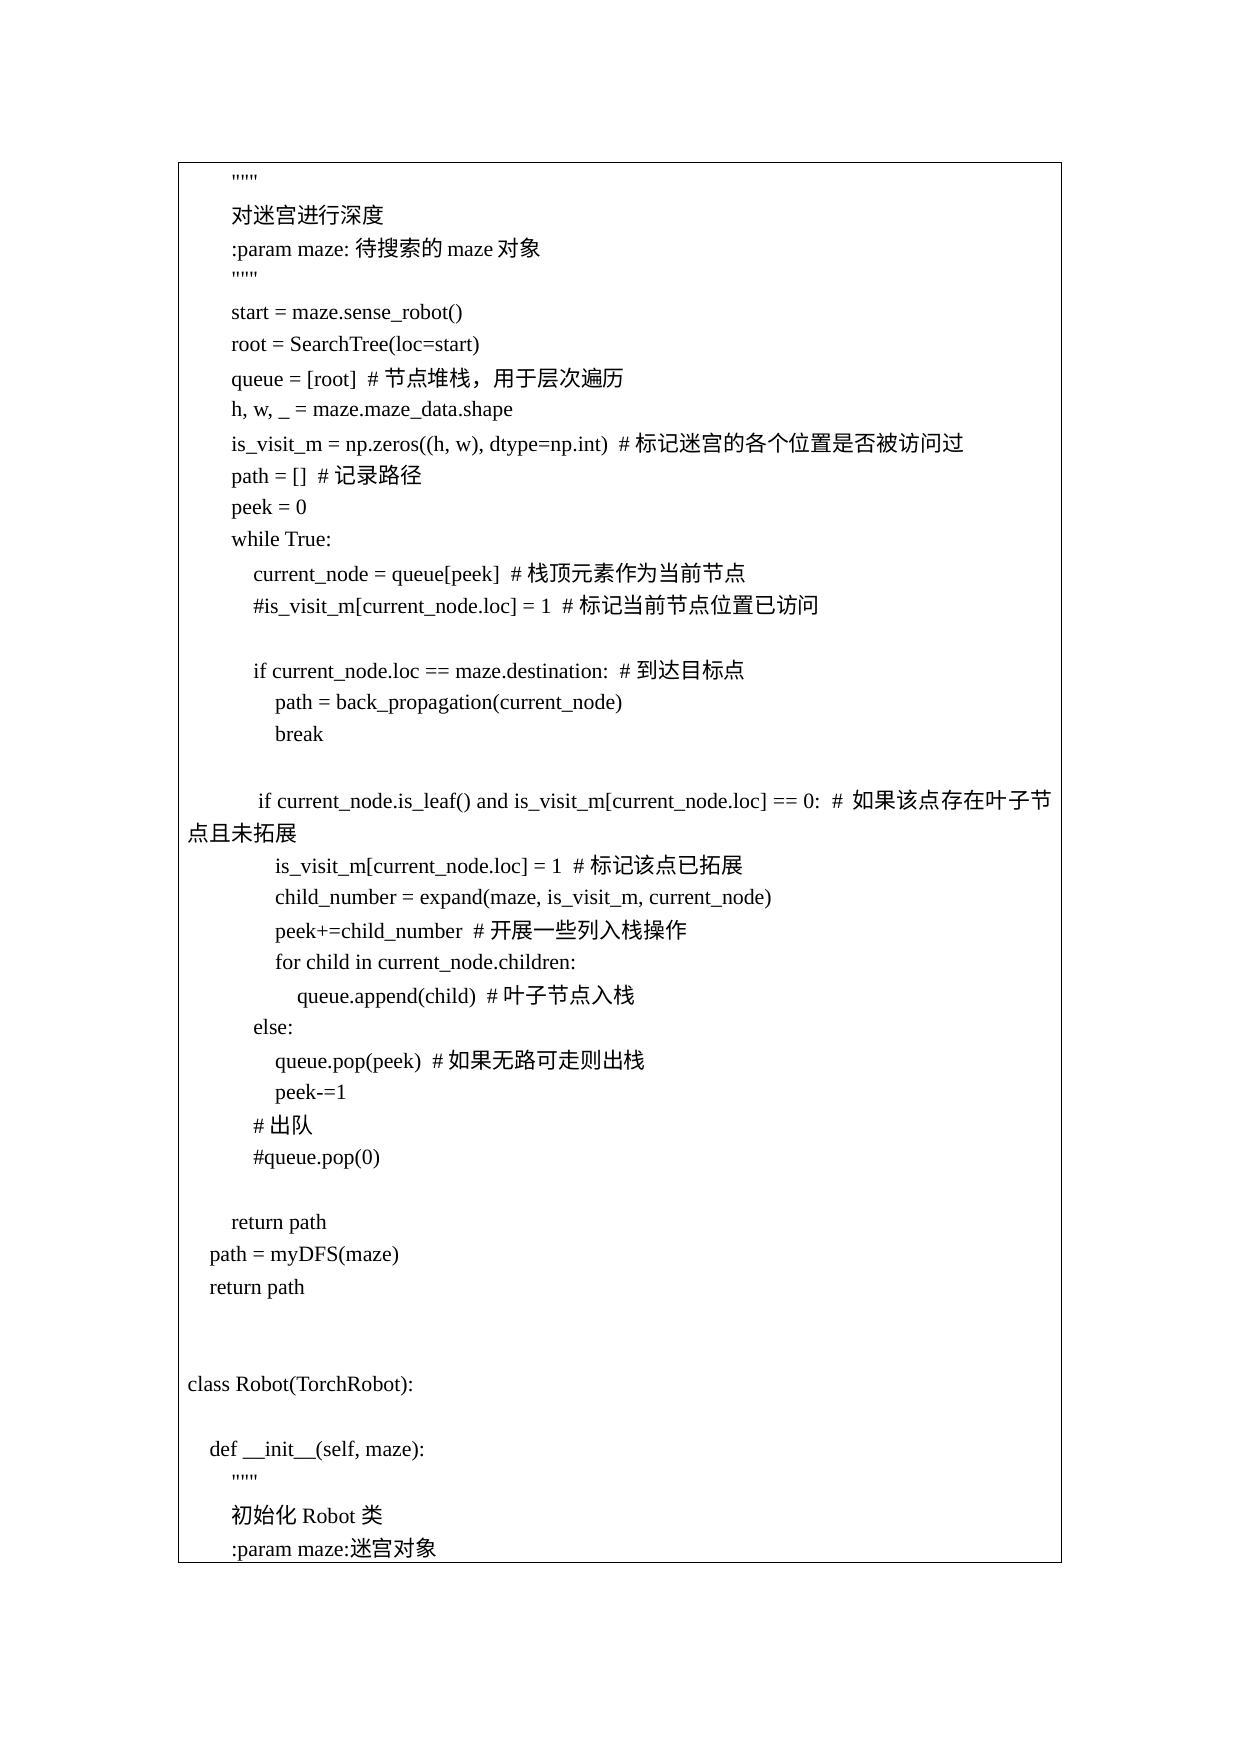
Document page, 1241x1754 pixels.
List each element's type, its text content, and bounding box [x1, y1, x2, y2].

text if current_node.loc == maze.destination: # 到达目标点 [187, 653, 1053, 685]
text """ [187, 1465, 1053, 1498]
text """ [187, 263, 1053, 295]
text # 出队 [187, 1108, 1053, 1140]
text path = back_propagation(current_node) [187, 685, 1053, 718]
text peek+=child_number # 开展一些列入栈操作 [187, 913, 1053, 945]
text 对迷宫进行深度 [187, 198, 1053, 230]
text 初始化 Robot 类 [187, 1498, 1053, 1530]
text start = maze.sense_robot() [187, 295, 1053, 328]
text queue.pop(peek) # 如果无路可走则出栈 [187, 1043, 1053, 1075]
text is_visit_m[current_node.loc] = 1 # 标记该点已拓展 [187, 848, 1053, 880]
text class Robot(TorchRobot): [187, 1368, 1053, 1400]
text return path [187, 1270, 1053, 1303]
text current_node = queue[peek] # 栈顶元素作为当前节点 [187, 555, 1053, 588]
text root = SearchTree(loc=start) [187, 328, 1053, 360]
text #queue.pop(0) [187, 1140, 1053, 1173]
text child_number = expand(maze, is_visit_m, current_node) [187, 880, 1053, 913]
text #is_visit_m[current_node.loc] = 1 # 标记当前节点位置已访问 [187, 588, 1053, 620]
text queue.append(child) # 叶子节点入栈 [187, 978, 1053, 1010]
text """ [179, 163, 1061, 198]
text h, w, _ = maze.maze_data.shape [187, 393, 1053, 425]
text path = [] # 记录路径 [187, 458, 1053, 490]
text :param maze: 待搜索的maze对象 [187, 230, 1053, 263]
text peek-=1 [187, 1075, 1053, 1108]
text :param maze:迷宫对象 [187, 1530, 1053, 1562]
text peek = 0 [187, 490, 1053, 523]
text while True: [187, 523, 1053, 555]
text is_visit_m = np.zeros((h, w), dtype=np.int) # 标记迷宫的各个位置是否被访问过 [187, 425, 1053, 458]
text queue = [root] # 节点堆栈，用于层次遍历 [187, 360, 1053, 393]
text else: [187, 1010, 1053, 1043]
text path = myDFS(maze) [187, 1238, 1053, 1270]
text break [187, 718, 1053, 750]
text return path [187, 1205, 1053, 1238]
text def __init__(self, maze): [187, 1433, 1053, 1465]
text for child in current_node.children: [187, 945, 1053, 978]
text if current_node.is_leaf() and is_visit_m[current_node.loc] == 0: # 如果该点存在叶子节点且未拓展 [187, 783, 1053, 848]
